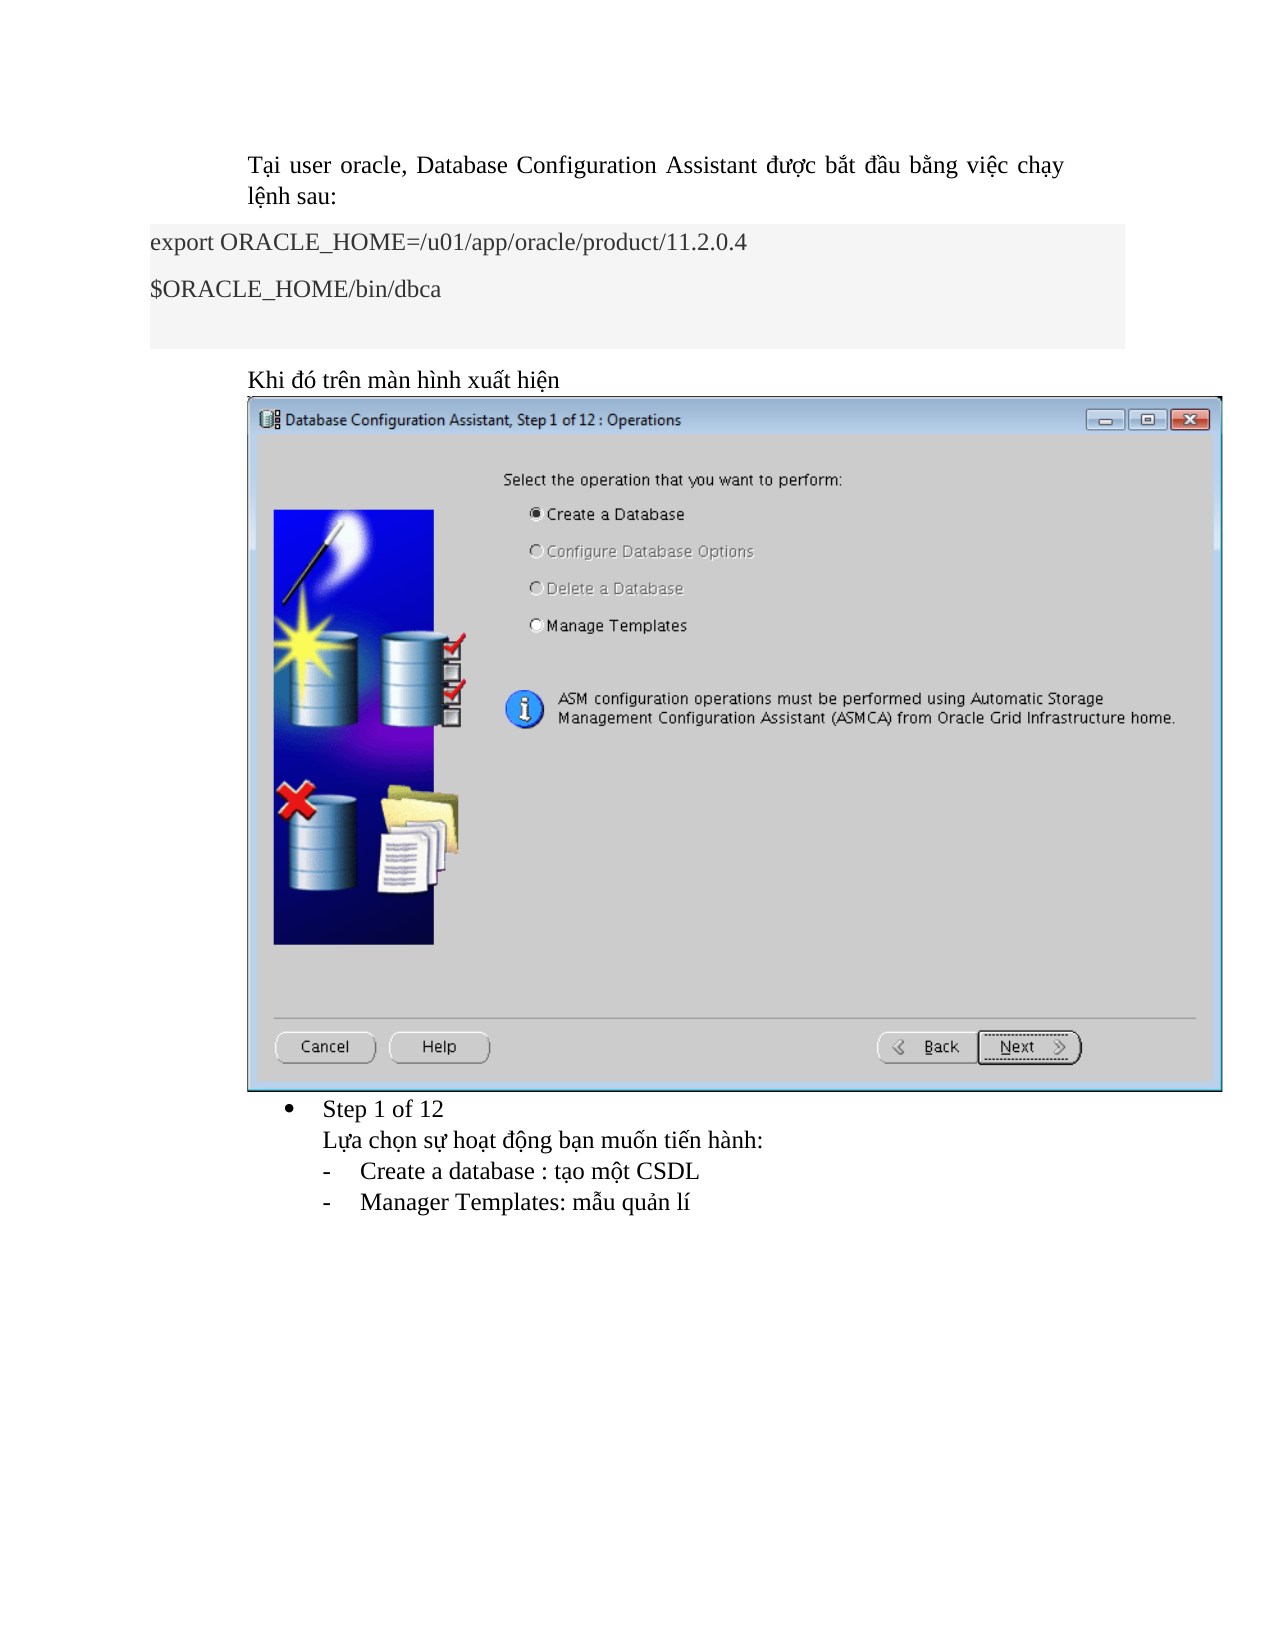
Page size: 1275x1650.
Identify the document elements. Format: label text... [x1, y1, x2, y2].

list Lựa chọn sự hoạt động bạn muốn tiến hành: [322, 1125, 1065, 1153]
list Create a database : tạo một CSDL [322, 1156, 1065, 1184]
text export ORACLE_HOME=/u01/app/oracle/product/11.2.0.4 [150, 224, 1125, 256]
text $ORACLE_HOME/bin/dbca [150, 271, 1125, 303]
list Khi đó trên màn hình xuất hiện [247, 365, 1065, 394]
list Step 1 of 12 [285, 1094, 1065, 1122]
list Tại user oracle, Database Configuration Assistant được bắt đầu bằng việc chạy lệnh sau: [247, 150, 1065, 210]
picture [247, 396, 1223, 1092]
list Manager Templates: mẫu quản lí [322, 1187, 1065, 1216]
